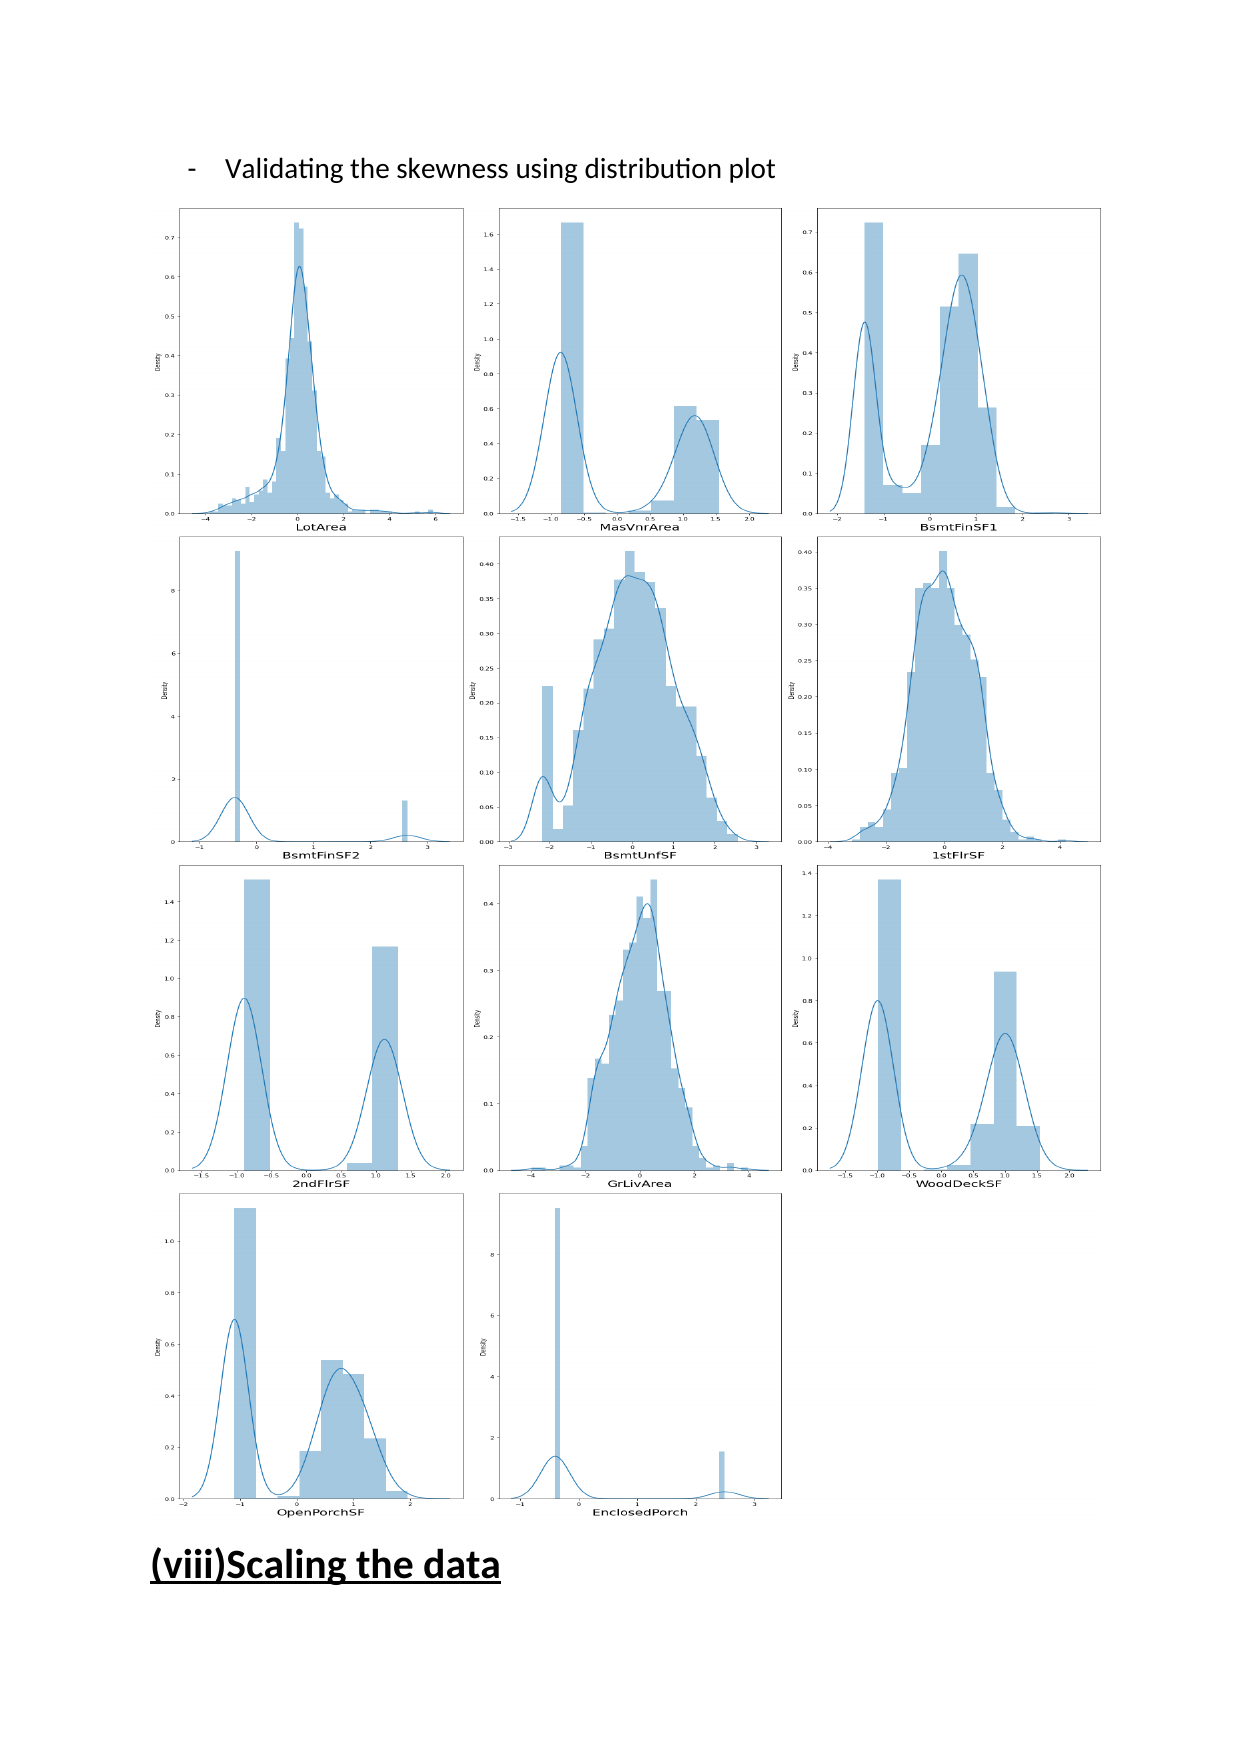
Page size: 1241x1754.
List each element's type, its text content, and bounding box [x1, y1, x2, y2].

picture [150, 205, 1104, 1520]
list Validating the skewness using distribution plot [187, 150, 1090, 186]
text (viii)Scaling the data [150, 1538, 1090, 1589]
